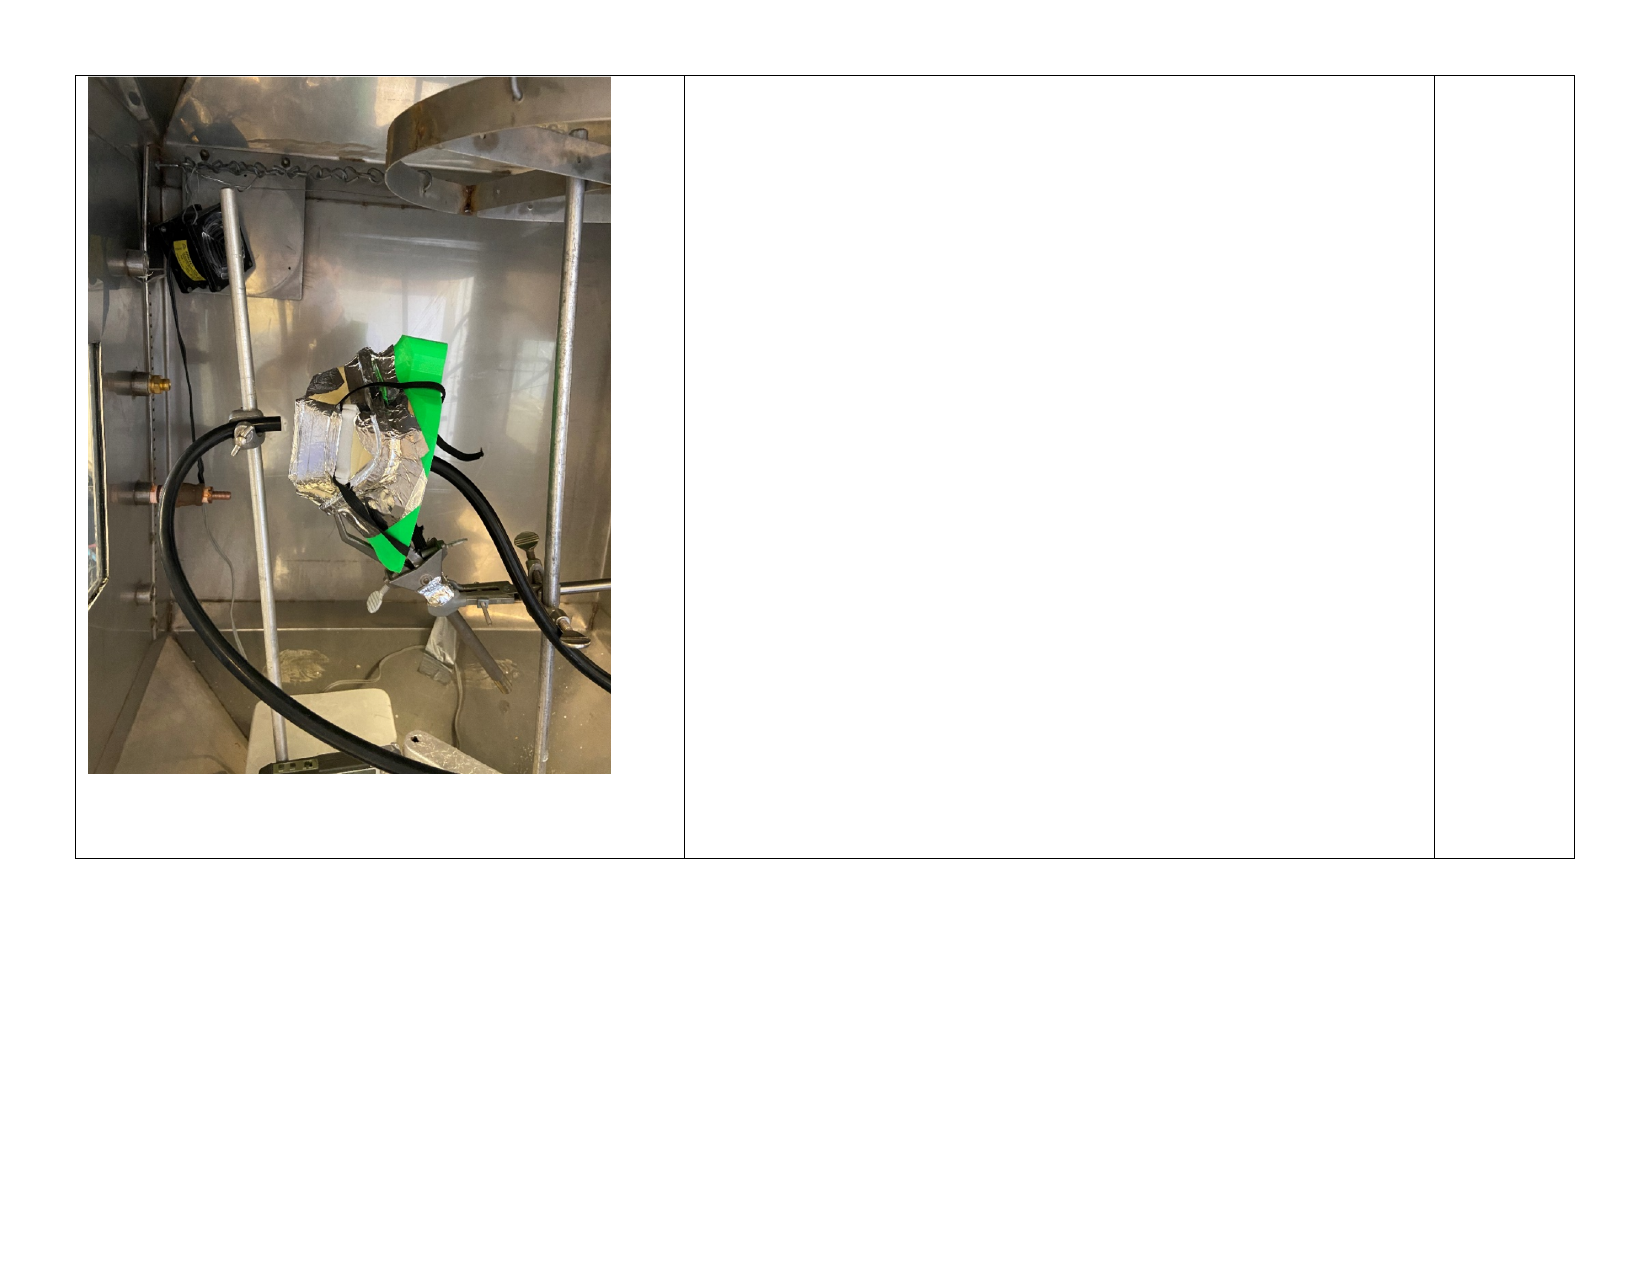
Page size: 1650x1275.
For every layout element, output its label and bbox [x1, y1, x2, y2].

picture [88, 77, 611, 773]
table_header [76, 76, 684, 858]
table_header [685, 76, 1434, 858]
table_header [1435, 76, 1574, 858]
